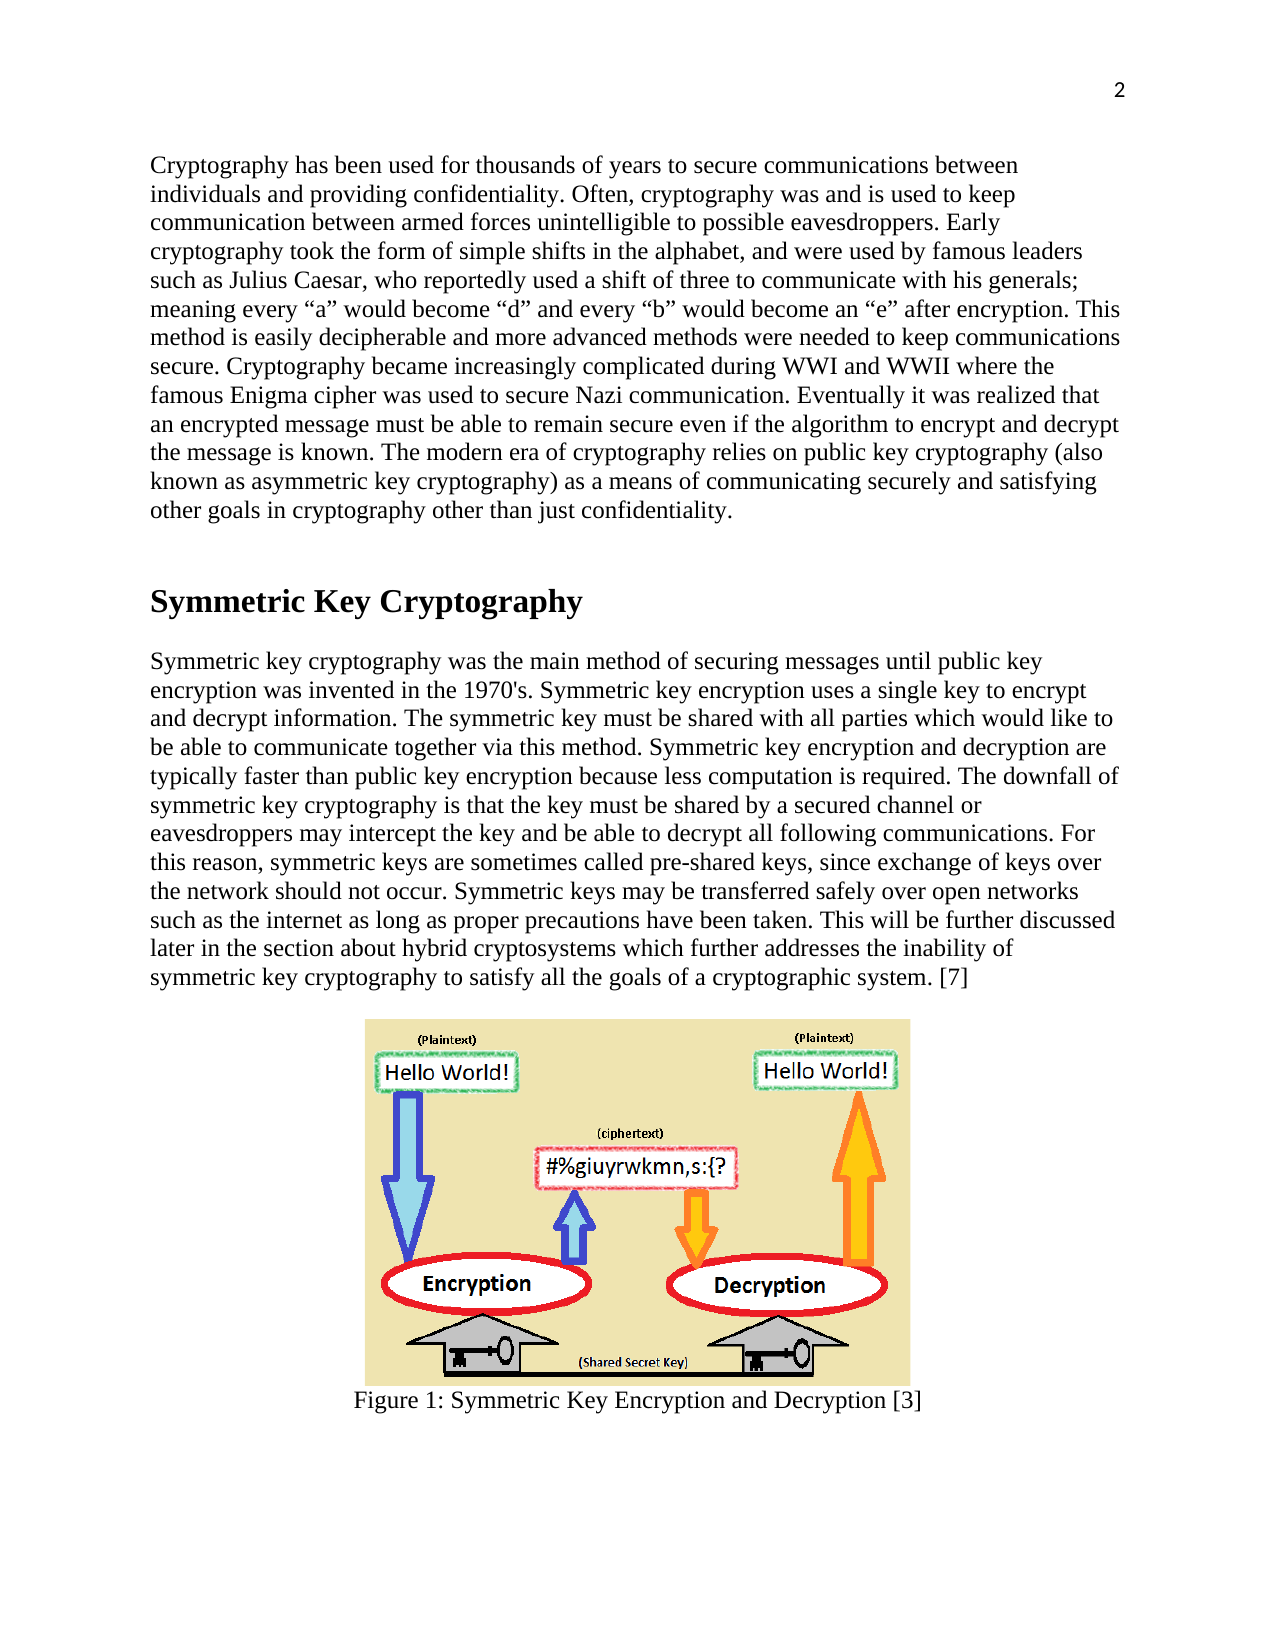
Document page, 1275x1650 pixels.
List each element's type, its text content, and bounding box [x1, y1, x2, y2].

text Figure 1: Symmetric Key Encryption and Decryption [3] [150, 1385, 1125, 1414]
text Symmetric key cryptography was the main method of securing messages until public key encryption was invented in the 1970's. Symmetric key encryption uses a single key to encrypt and decrypt information. The symmetric key must be shared with all parties which would like to be able to communicate together via this method. Symmetric key encryption and decryption are typically faster than public key encryption because less computation is required. The downfall of symmetric key cryptography is that the key must be shared by a secured channel or eavesdroppers may intercept the key and be able to decrypt all following communications. For this reason, symmetric keys are sometimes called pre-shared keys, since exchange of keys over the network should not occur. Symmetric keys may be transferred safely over open networks such as the internet as long as proper precautions have been taken. This will be further discussed later in the section about hybrid cryptosystems which further addresses the inability of symmetric key cryptography to satisfy all the goals of a cryptographic system. [7] [150, 646, 1125, 991]
picture [364, 1019, 911, 1386]
text Cryptography has been used for thousands of years to secure communications between individuals and providing confidentiality. Often, cryptography was and is used to keep communication between armed forces unintelligible to possible eavesdroppers. Early cryptography took the form of simple shifts in the alphabet, and were used by famous leaders such as Julius Caesar, who reportedly used a shift of three to communicate with his generals; meaning every “a” would become “d” and every “b” would become an “e” after encryption. This method is easily decipherable and more advanced methods were needed to keep communications secure. Cryptography became increasingly complicated during WWI and WWII where the famous Enigma cipher was used to secure Nazi communication. Eventually it was realized that an encrypted message must be able to remain secure even if the algorithm to encrypt and decrypt the message is known. The modern era of cryptography relies on public key cryptography (also known as asymmetric key cryptography) as a means of communicating securely and satisfying other goals in cryptography other than just confidentiality. [150, 150, 1125, 524]
subtitle Symmetric Key Cryptography [150, 581, 1125, 619]
